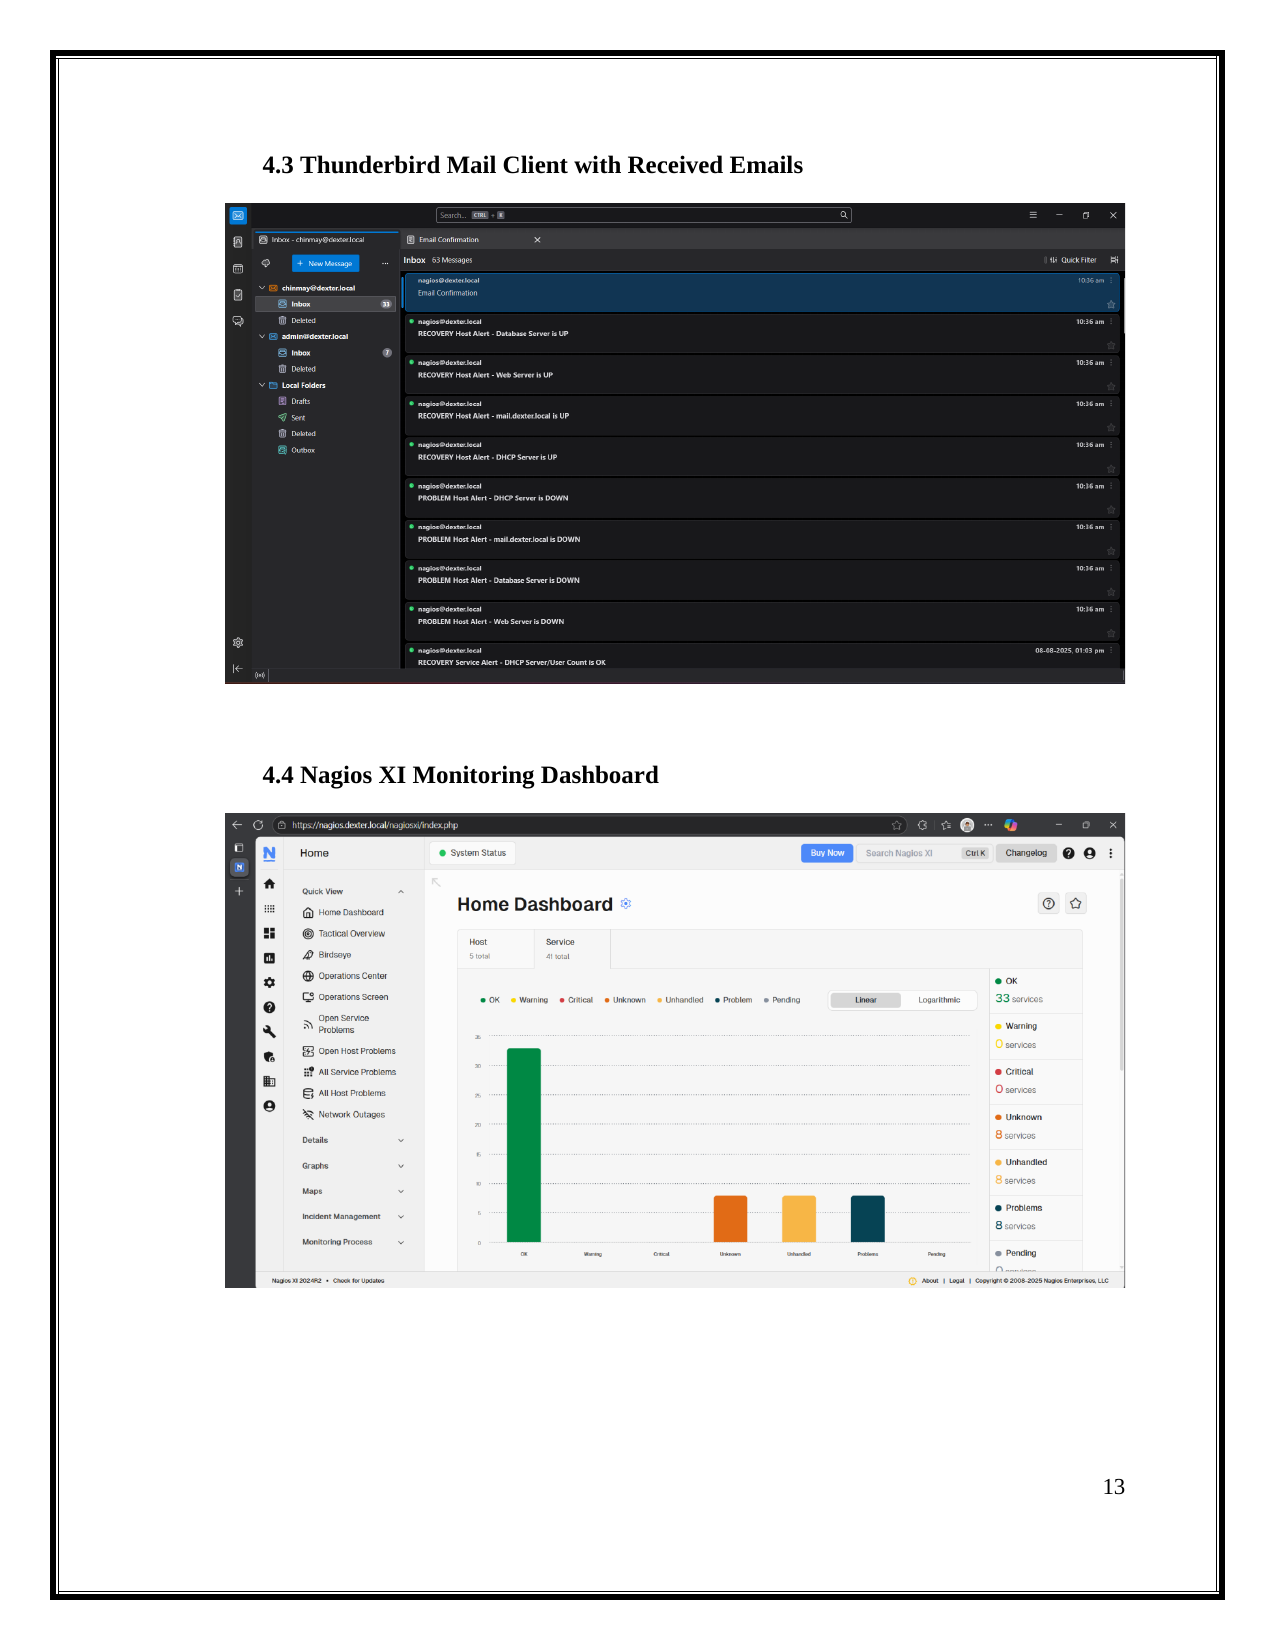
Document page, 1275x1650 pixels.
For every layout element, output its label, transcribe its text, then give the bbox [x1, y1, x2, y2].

subtitle Thunderbird Mail Client with Received Emails [262, 150, 1125, 179]
list Nagios XI Monitoring Dashboard [262, 760, 1125, 788]
picture [225, 813, 1125, 1288]
picture [225, 203, 1125, 684]
